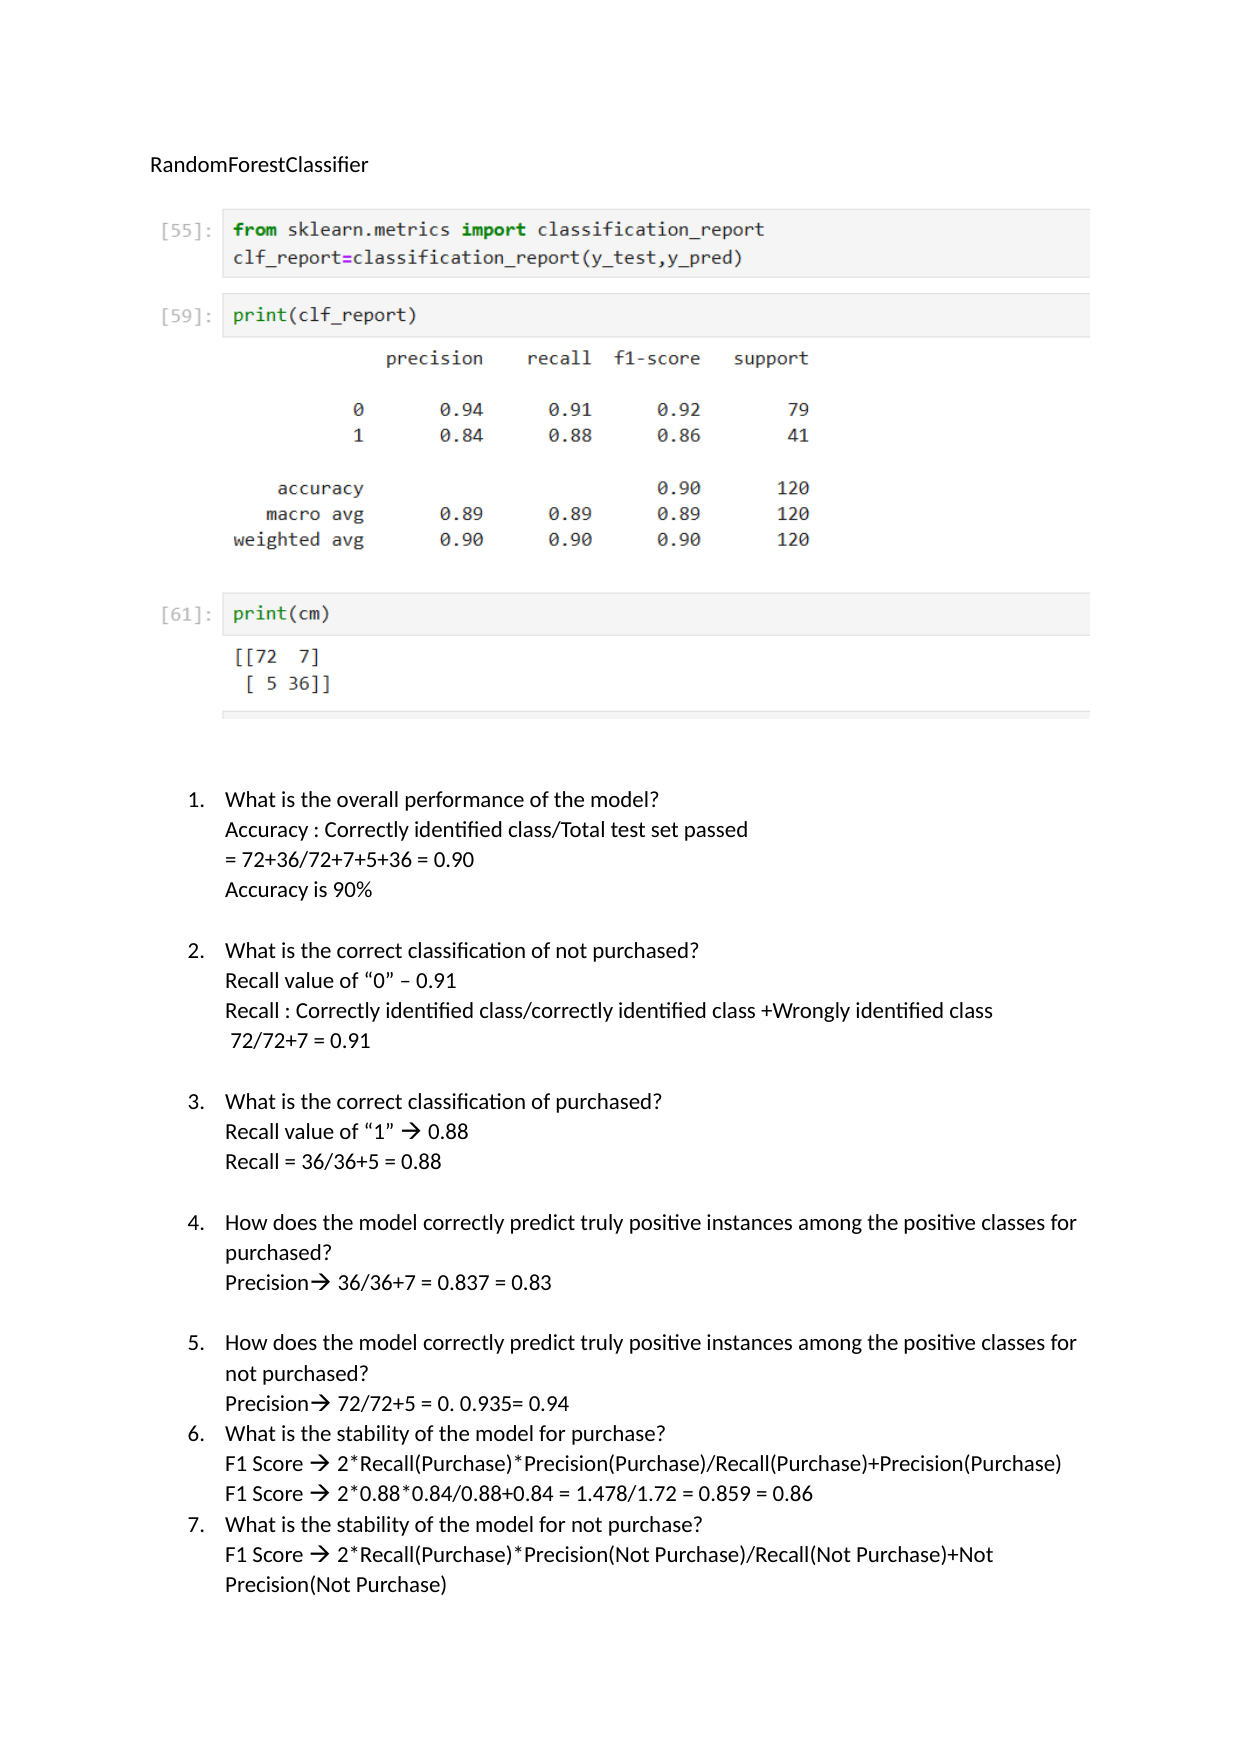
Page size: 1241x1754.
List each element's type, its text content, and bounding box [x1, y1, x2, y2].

text RandomForestClassifier [150, 150, 1090, 178]
list Accuracy is 90% [225, 875, 1090, 903]
picture [150, 196, 1091, 719]
list Precision 36/36+7 = 0.837 = 0.83 [225, 1268, 1090, 1296]
list What is the correct classification of purchased? [187, 1087, 1090, 1115]
list F1 Score 2*Recall(Purchase)*Precision(Purchase)/Recall(Purchase)+Precision(Purchase) [225, 1449, 1090, 1477]
list Accuracy : Correctly identified class/Total test set passed [225, 815, 1090, 843]
list Recall value of “0” – 0.91 [225, 966, 1090, 994]
list What is the stability of the model for purchase? [187, 1419, 1090, 1447]
list Recall : Correctly identified class/correctly identified class +Wrongly identified class [225, 996, 1090, 1024]
list What is the stability of the model for not purchase? [187, 1510, 1090, 1538]
list Recall = 36/36+5 = 0.88 [225, 1147, 1090, 1175]
list = 72+36/72+7+5+36 = 0.90 [225, 845, 1090, 873]
list Recall value of “1” 0.88 [225, 1117, 1090, 1145]
list Precision 72/72+5 = 0. 0.935= 0.94 [225, 1389, 1090, 1417]
list What is the correct classification of not purchased? [187, 936, 1090, 964]
list How does the model correctly predict truly positive instances among the positive classes for not purchased? [187, 1328, 1090, 1387]
list F1 Score 2*0.88*0.84/0.88+0.84 = 1.478/1.72 = 0.859 = 0.86 [225, 1479, 1090, 1507]
list 72/72+7 = 0.91 [225, 1026, 1090, 1054]
list F1 Score 2*Recall(Purchase)*Precision(Not Purchase)/Recall(Not Purchase)+Not Precision(Not Purchase) [225, 1540, 1090, 1598]
list How does the model correctly predict truly positive instances among the positive classes for purchased? [187, 1208, 1090, 1266]
list What is the overall performance of the model? [187, 785, 1090, 813]
